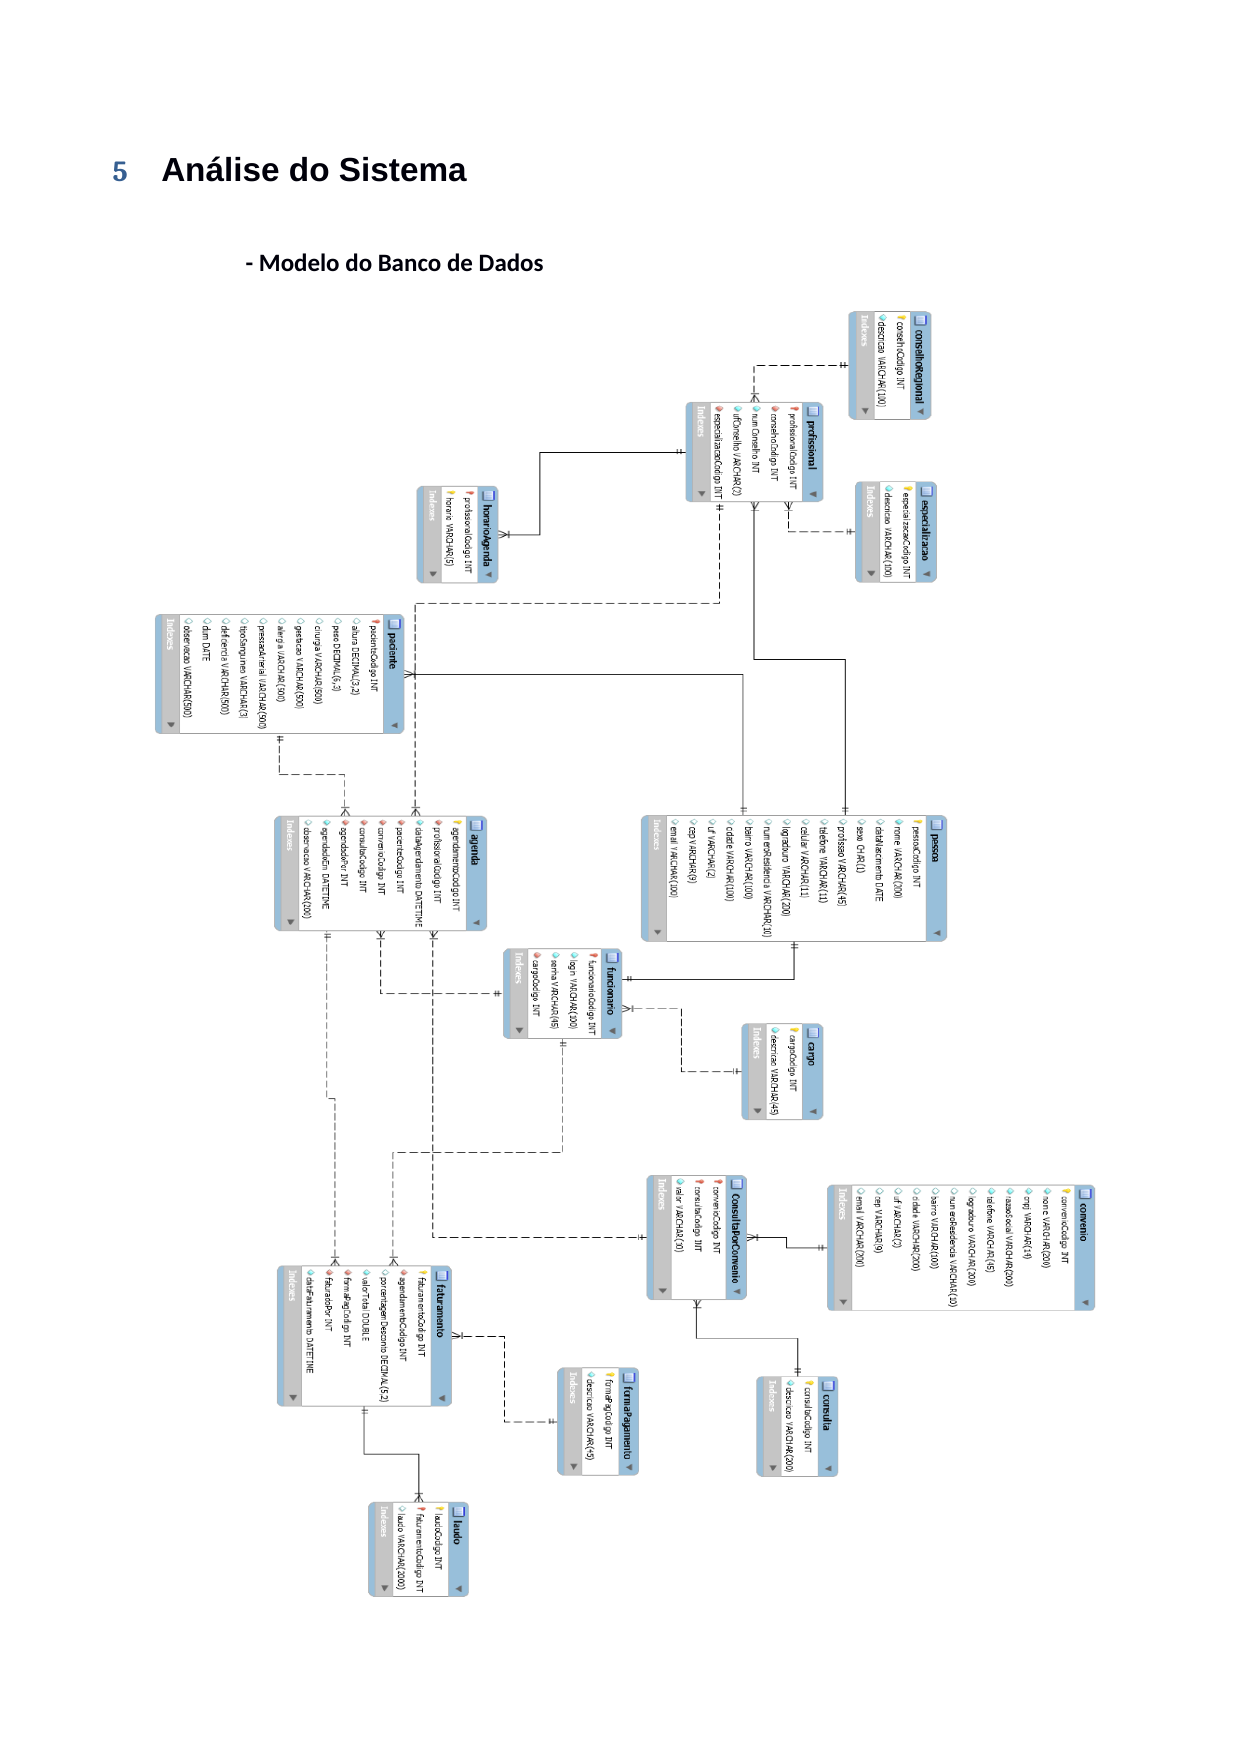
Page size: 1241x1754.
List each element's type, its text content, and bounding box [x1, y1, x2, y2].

subtitle Análise do Sistema [112, 150, 1128, 189]
text - Modelo do Banco de Dados [172, 247, 1128, 278]
picture [148, 305, 1103, 1600]
